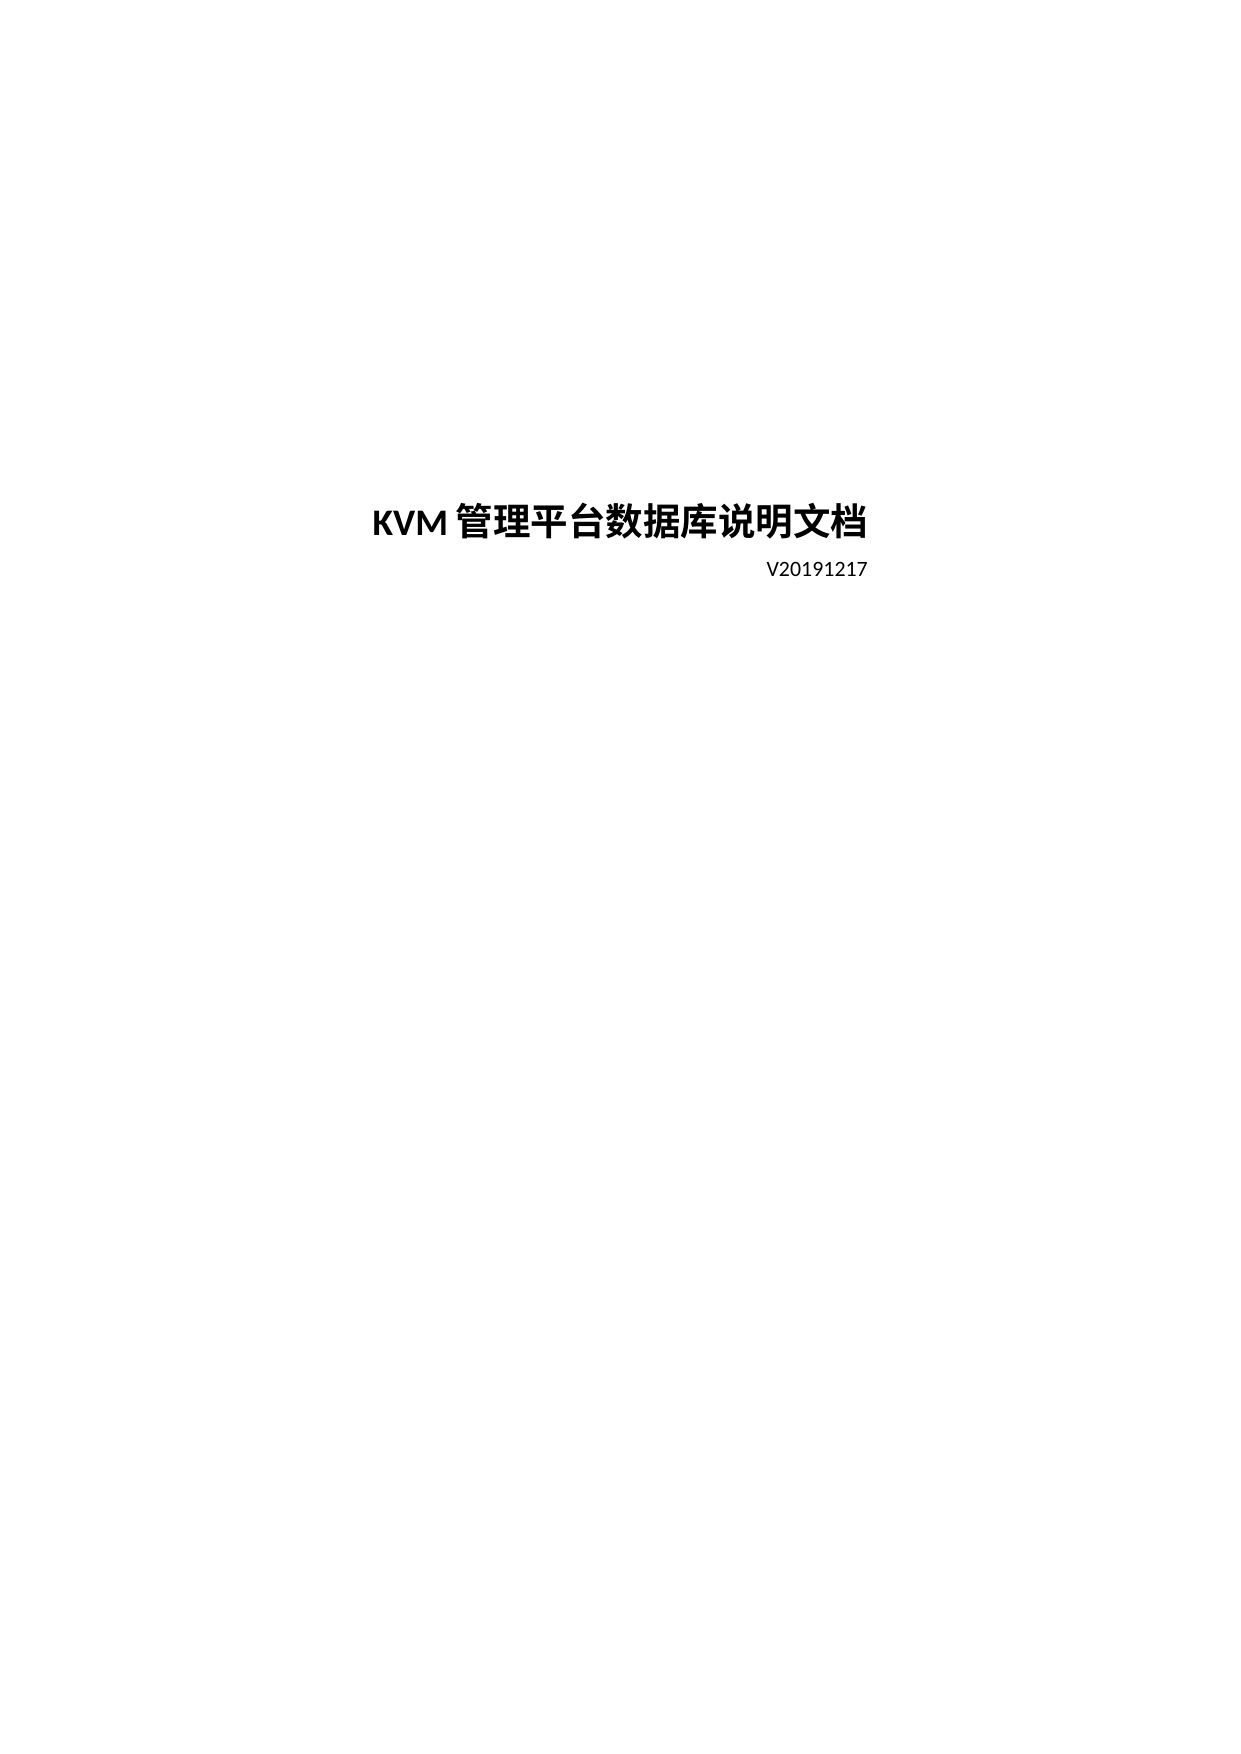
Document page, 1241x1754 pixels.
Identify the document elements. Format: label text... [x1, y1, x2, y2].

text V20191217 [581, 552, 1053, 584]
text KVM管理平台数据库说明文档 [187, 487, 1053, 552]
